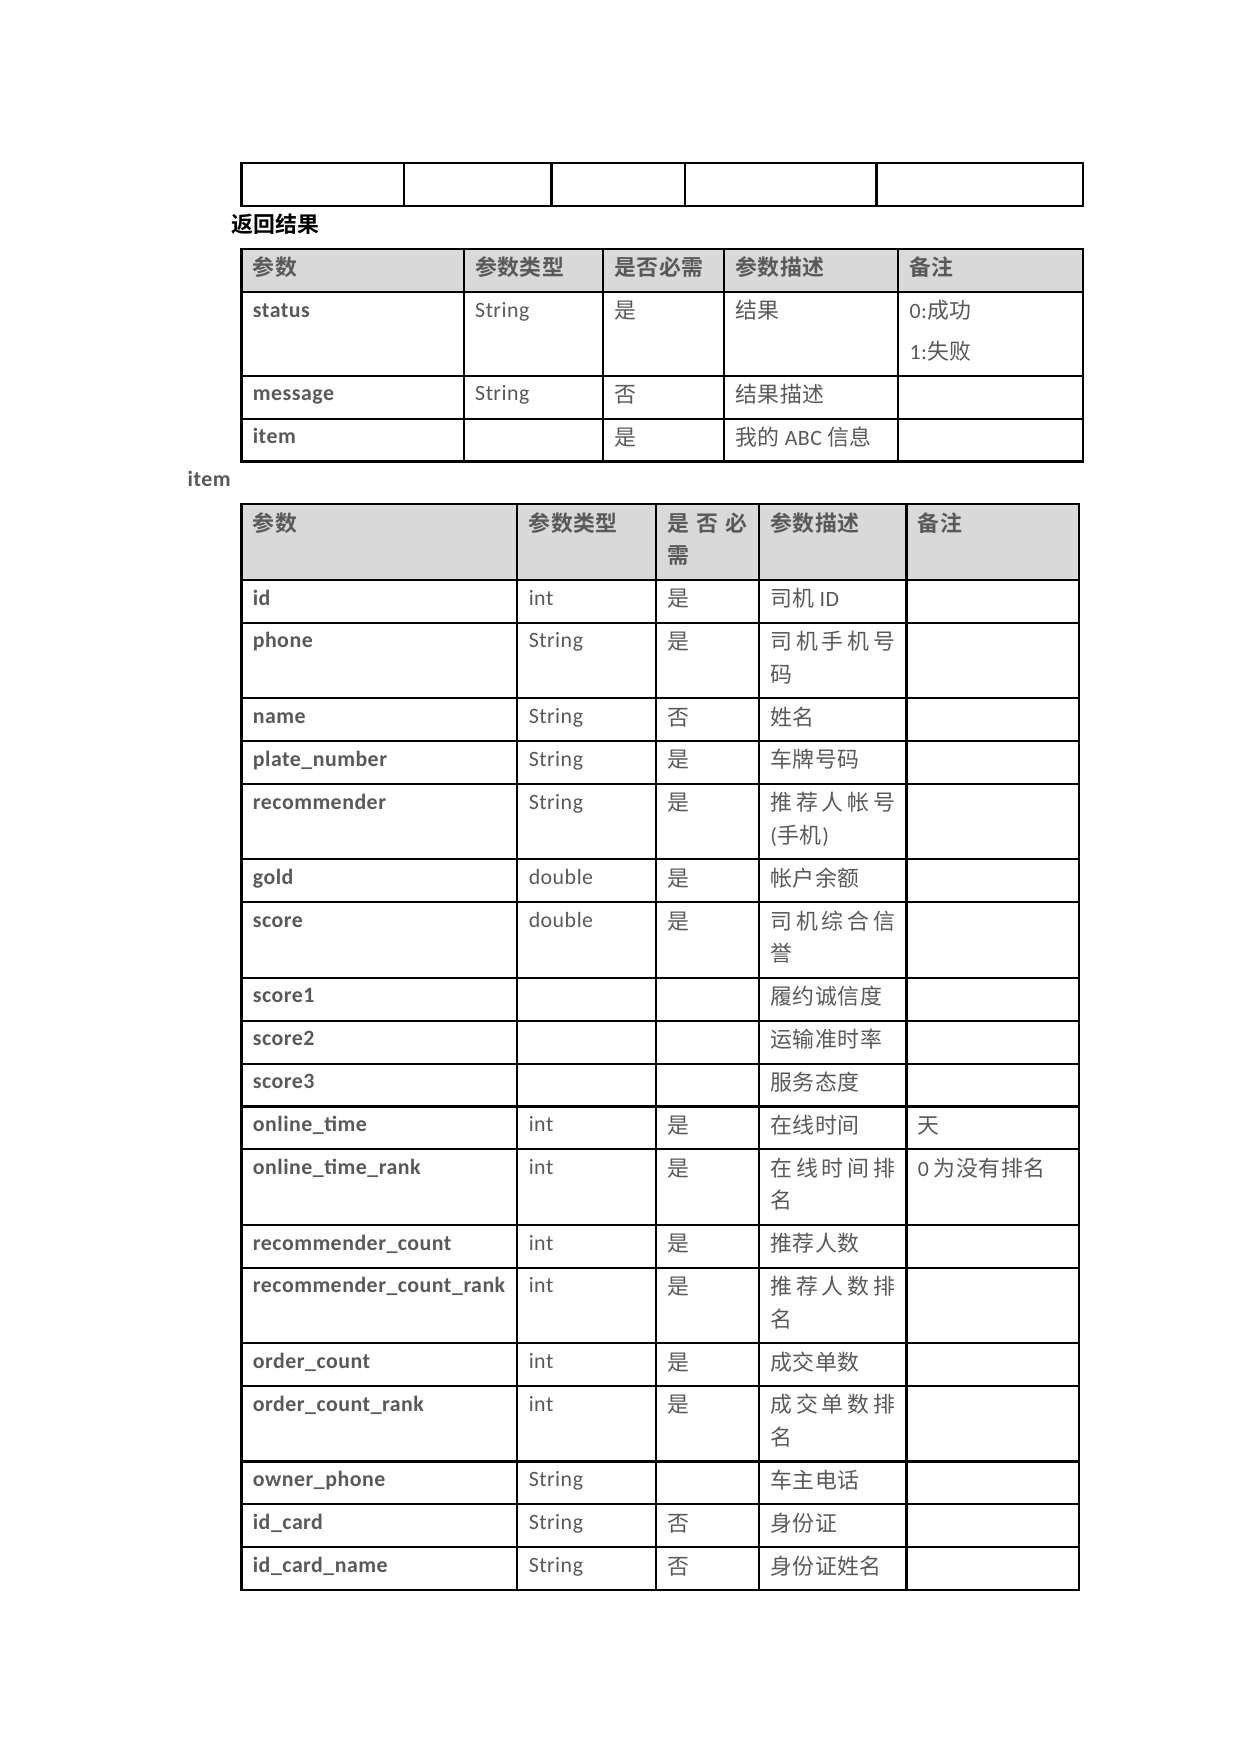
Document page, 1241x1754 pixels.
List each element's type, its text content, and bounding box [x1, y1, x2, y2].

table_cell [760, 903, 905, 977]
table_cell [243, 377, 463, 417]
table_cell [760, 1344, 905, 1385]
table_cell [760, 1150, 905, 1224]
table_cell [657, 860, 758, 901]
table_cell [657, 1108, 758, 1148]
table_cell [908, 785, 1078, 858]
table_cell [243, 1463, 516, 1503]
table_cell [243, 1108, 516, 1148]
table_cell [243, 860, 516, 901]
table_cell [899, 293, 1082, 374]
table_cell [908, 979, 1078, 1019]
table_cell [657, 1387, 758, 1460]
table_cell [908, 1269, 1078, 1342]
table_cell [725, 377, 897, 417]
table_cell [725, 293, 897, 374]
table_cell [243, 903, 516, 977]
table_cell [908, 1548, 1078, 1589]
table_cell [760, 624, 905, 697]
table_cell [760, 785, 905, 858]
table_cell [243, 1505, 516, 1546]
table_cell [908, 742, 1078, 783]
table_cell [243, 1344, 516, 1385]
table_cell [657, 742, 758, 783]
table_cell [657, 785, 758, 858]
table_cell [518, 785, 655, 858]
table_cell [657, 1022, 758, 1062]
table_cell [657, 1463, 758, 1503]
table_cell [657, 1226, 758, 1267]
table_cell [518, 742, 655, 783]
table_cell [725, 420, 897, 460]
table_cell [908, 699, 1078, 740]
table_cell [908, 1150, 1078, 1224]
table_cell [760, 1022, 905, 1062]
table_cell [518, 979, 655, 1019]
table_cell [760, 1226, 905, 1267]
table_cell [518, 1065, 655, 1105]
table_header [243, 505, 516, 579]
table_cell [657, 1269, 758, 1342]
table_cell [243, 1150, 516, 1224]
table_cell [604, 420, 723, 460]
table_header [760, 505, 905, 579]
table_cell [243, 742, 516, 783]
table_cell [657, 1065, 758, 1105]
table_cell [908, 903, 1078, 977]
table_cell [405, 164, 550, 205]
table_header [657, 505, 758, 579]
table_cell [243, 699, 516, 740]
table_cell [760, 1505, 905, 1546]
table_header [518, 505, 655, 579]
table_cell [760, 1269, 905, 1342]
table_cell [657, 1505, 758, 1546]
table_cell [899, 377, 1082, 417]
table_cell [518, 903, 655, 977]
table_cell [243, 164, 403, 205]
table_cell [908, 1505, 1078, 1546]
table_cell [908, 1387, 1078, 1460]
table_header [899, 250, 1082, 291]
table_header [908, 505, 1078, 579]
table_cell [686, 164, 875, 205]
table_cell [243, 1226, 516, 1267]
text item [187, 462, 1053, 495]
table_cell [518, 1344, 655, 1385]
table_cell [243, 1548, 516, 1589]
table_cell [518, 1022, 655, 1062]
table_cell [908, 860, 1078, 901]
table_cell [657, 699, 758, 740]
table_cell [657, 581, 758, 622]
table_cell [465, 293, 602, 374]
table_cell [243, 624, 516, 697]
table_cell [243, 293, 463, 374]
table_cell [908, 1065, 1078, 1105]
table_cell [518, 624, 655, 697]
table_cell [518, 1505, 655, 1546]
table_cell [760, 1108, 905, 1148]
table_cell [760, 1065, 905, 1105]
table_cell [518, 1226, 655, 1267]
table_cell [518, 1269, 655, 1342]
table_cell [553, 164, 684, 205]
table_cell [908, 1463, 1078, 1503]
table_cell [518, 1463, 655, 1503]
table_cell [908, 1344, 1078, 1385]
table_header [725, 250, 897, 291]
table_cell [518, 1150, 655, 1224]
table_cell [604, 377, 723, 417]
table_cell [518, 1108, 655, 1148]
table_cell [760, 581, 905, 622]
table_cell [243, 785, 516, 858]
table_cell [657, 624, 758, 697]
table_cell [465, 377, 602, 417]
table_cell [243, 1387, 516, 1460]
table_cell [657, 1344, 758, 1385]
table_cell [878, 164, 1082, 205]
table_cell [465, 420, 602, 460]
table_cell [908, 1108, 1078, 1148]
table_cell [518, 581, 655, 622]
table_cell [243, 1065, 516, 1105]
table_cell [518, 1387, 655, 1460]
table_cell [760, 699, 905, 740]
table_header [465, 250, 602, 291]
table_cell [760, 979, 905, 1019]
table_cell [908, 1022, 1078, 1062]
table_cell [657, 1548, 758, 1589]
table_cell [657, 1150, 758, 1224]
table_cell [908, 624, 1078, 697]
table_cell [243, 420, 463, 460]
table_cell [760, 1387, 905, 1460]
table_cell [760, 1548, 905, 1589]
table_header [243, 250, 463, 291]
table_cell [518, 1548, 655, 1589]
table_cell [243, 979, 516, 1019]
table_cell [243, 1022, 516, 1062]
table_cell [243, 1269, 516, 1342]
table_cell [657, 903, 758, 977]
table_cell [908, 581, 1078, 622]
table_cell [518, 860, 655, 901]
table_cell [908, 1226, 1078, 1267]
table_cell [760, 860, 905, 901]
text 返回结果 [187, 207, 1053, 239]
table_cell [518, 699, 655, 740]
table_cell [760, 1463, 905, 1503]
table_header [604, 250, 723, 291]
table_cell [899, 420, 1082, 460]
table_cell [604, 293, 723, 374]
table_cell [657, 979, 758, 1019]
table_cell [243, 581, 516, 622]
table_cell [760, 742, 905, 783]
